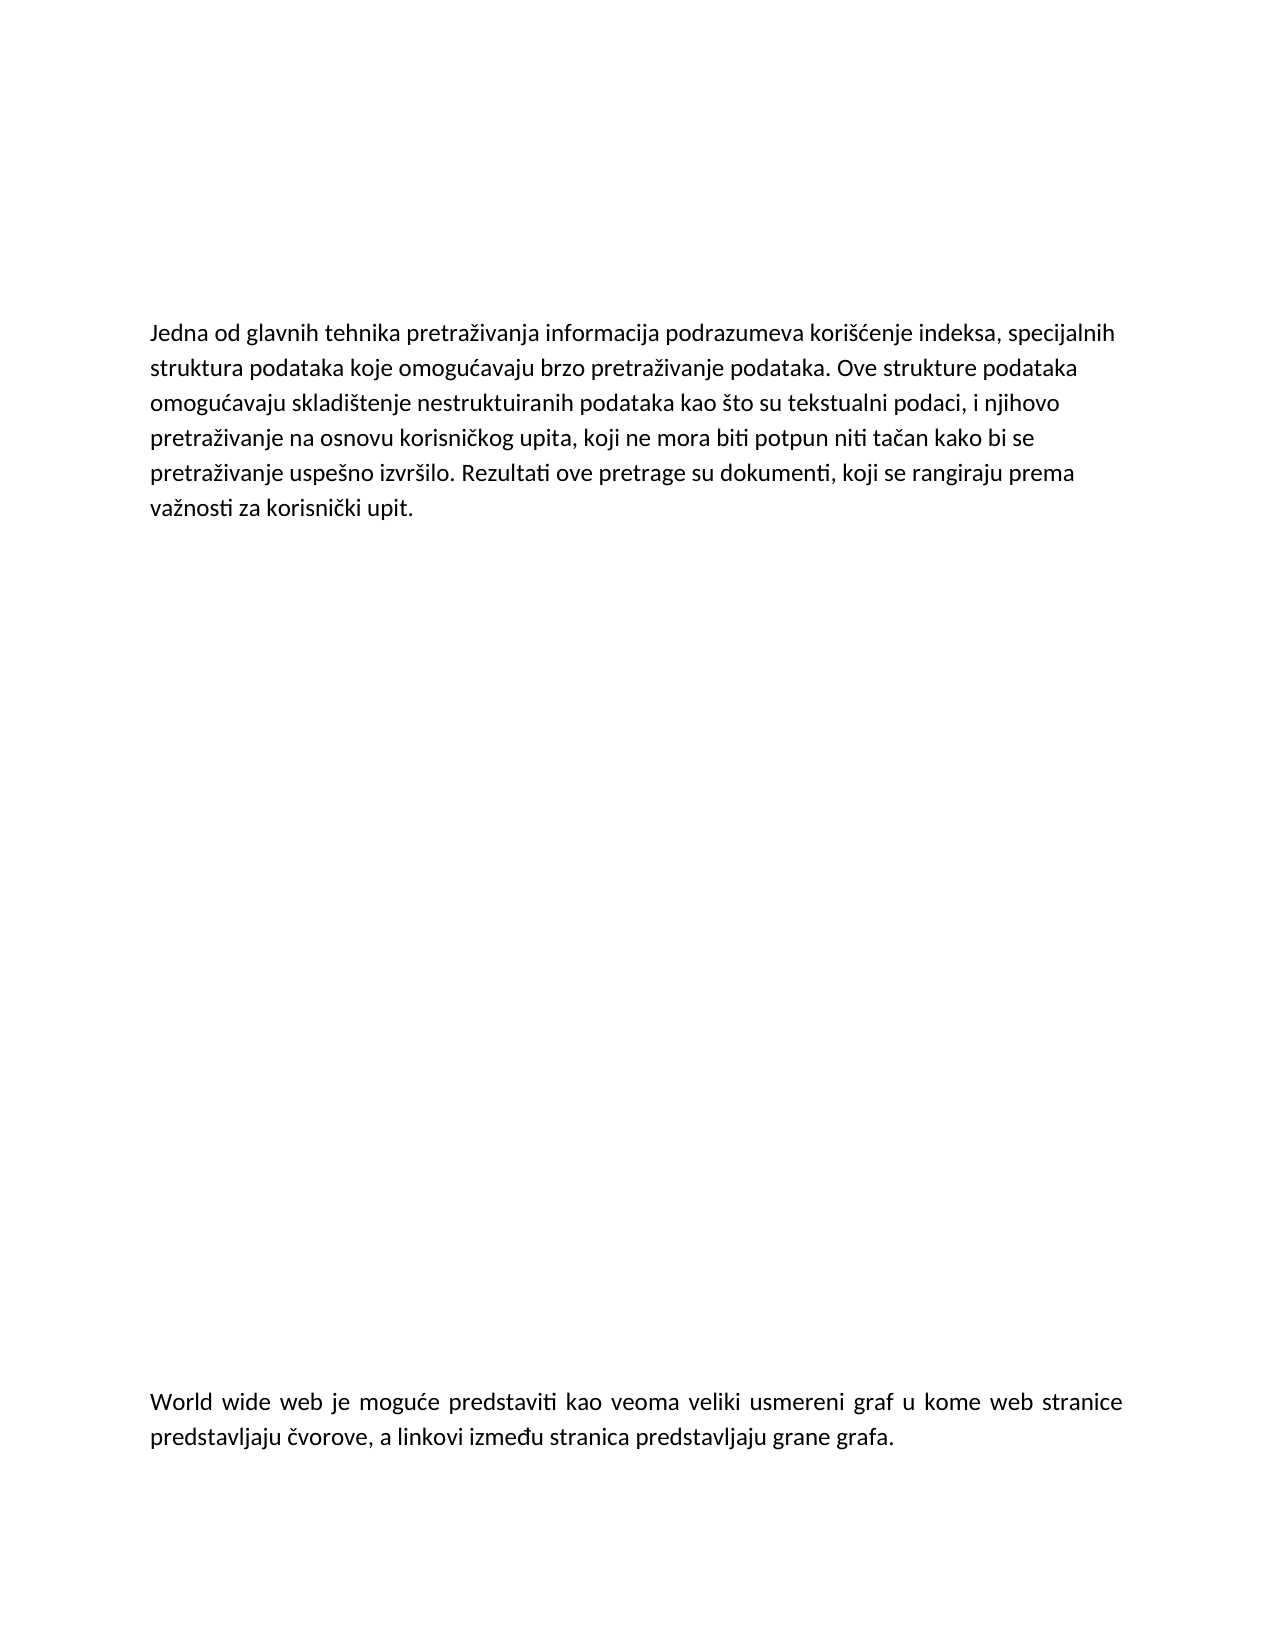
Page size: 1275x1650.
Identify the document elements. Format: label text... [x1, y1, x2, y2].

text Jedna od glavnih tehnika pretraživanja informacija podrazumeva korišćenje indeksa, specijalnih struktura podataka koje omogućavaju brzo pretraživanje podataka. Ove strukture podataka omogućavaju skladištenje nestruktuiranih podataka kao što su tekstualni podaci, i njihovo pretraživanje na osnovu korisničkog upita, koji ne mora biti potpun niti tačan kako bi se pretraživanje uspešno izvršilo. Rezultati ove pretrage su dokumenti, koji se rangiraju prema važnosti za korisnički upit. [150, 317, 1125, 523]
text World wide web je moguće predstaviti kao veoma veliki usmereni graf u kome web stranice predstavljaju čvorove, a linkovi između stranica predstavljaju grane grafa. [150, 1386, 1125, 1451]
